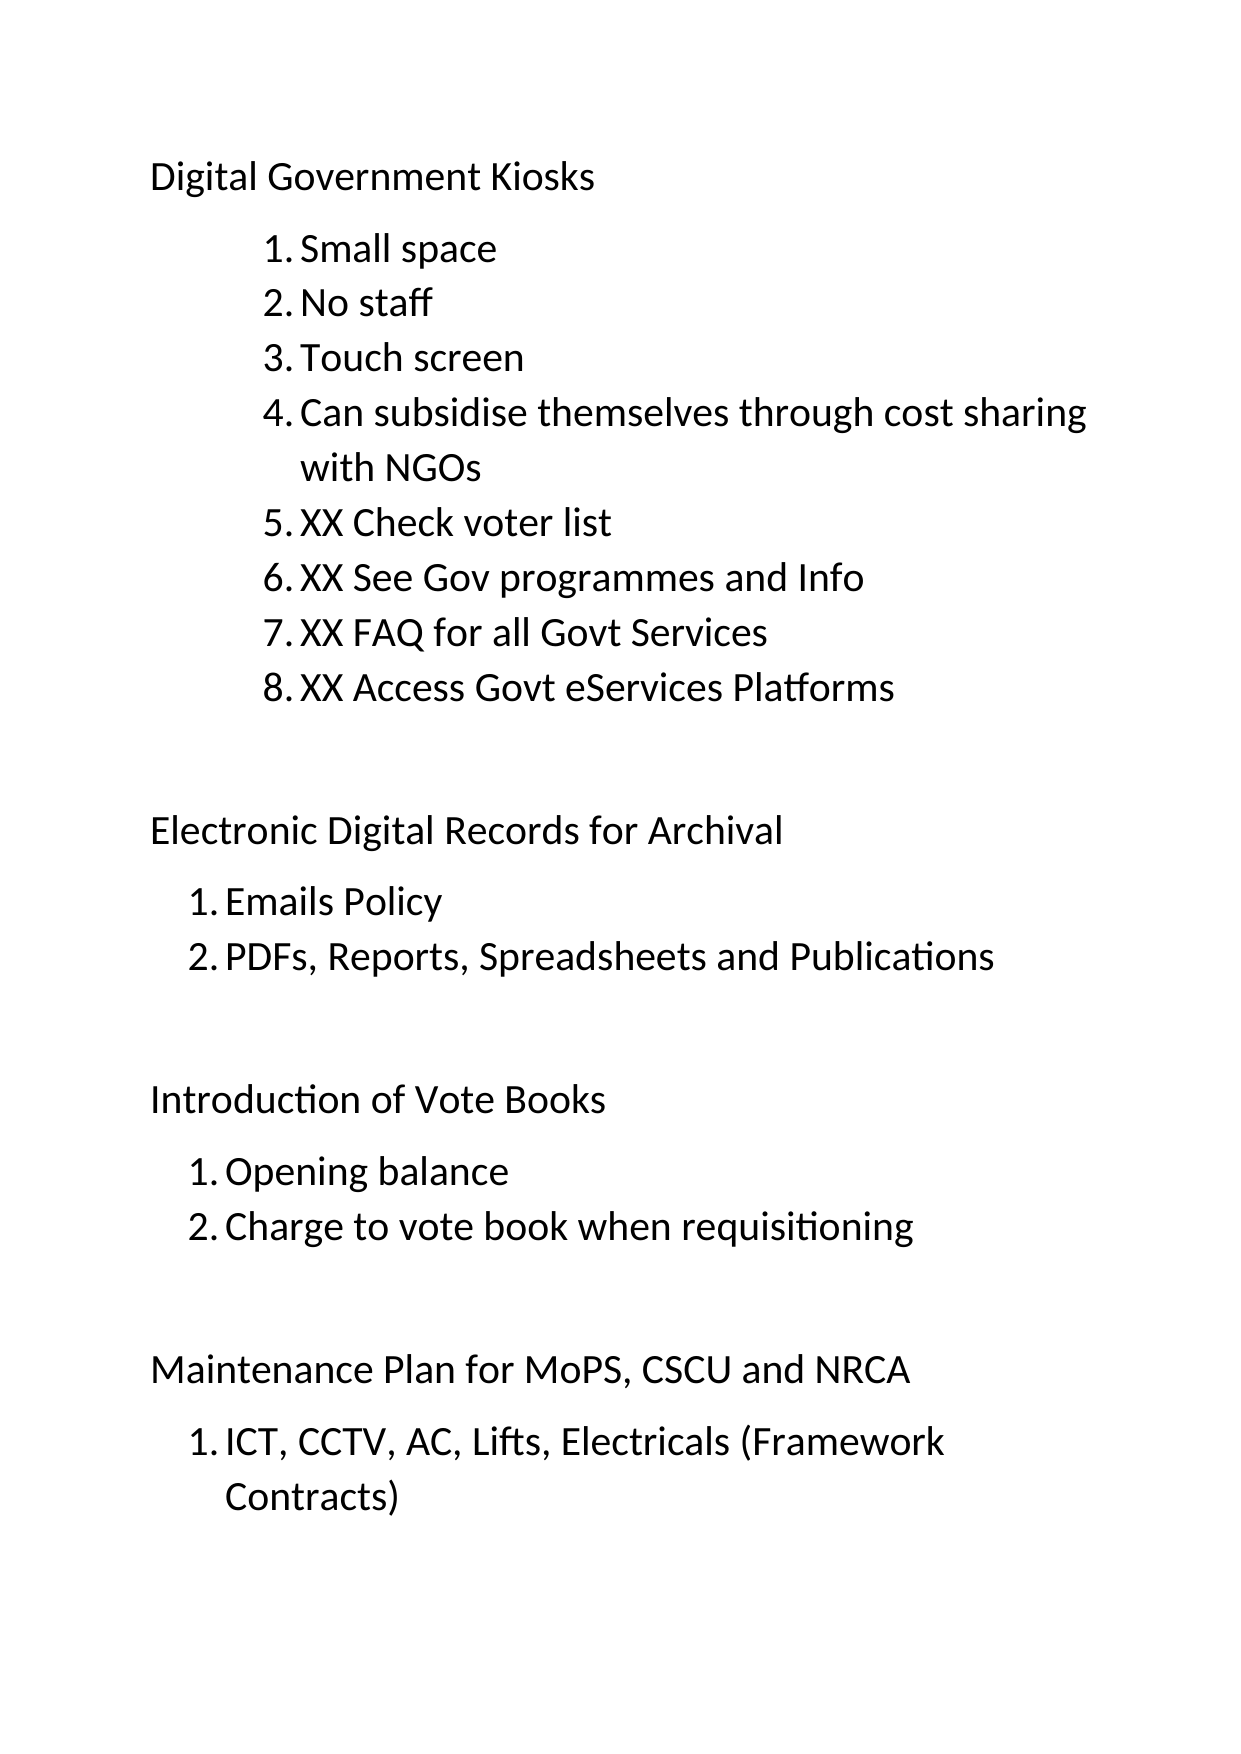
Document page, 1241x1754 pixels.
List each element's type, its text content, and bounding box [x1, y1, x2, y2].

list XX Check voter list [262, 496, 1090, 547]
list No staff [262, 276, 1090, 327]
list XX See Gov programmes and Info [262, 551, 1090, 602]
list Can subsidise themselves through cost sharing with NGOs [262, 386, 1090, 492]
list ICT, CCTV, AC, Lifts, Electricals (Framework Contracts) [187, 1414, 1090, 1520]
list XX FAQ for all Govt Services [262, 606, 1090, 657]
text Maintenance Plan for MoPS, CSCU and NRCA [150, 1343, 1090, 1394]
text Digital Government Kiosks [150, 150, 1090, 201]
list Touch screen [262, 331, 1090, 382]
text Electronic Digital Records for Archival [150, 804, 1090, 855]
list Charge to vote book when requisitioning [187, 1200, 1090, 1251]
list XX Access Govt eServices Platforms [262, 661, 1090, 712]
list Emails Policy [187, 875, 1090, 926]
list PDFs, Reports, Spreadsheets and Publications [187, 930, 1090, 981]
list Opening balance [187, 1145, 1090, 1196]
text Introduction of Vote Books [150, 1073, 1090, 1124]
list Small space [262, 222, 1090, 272]
